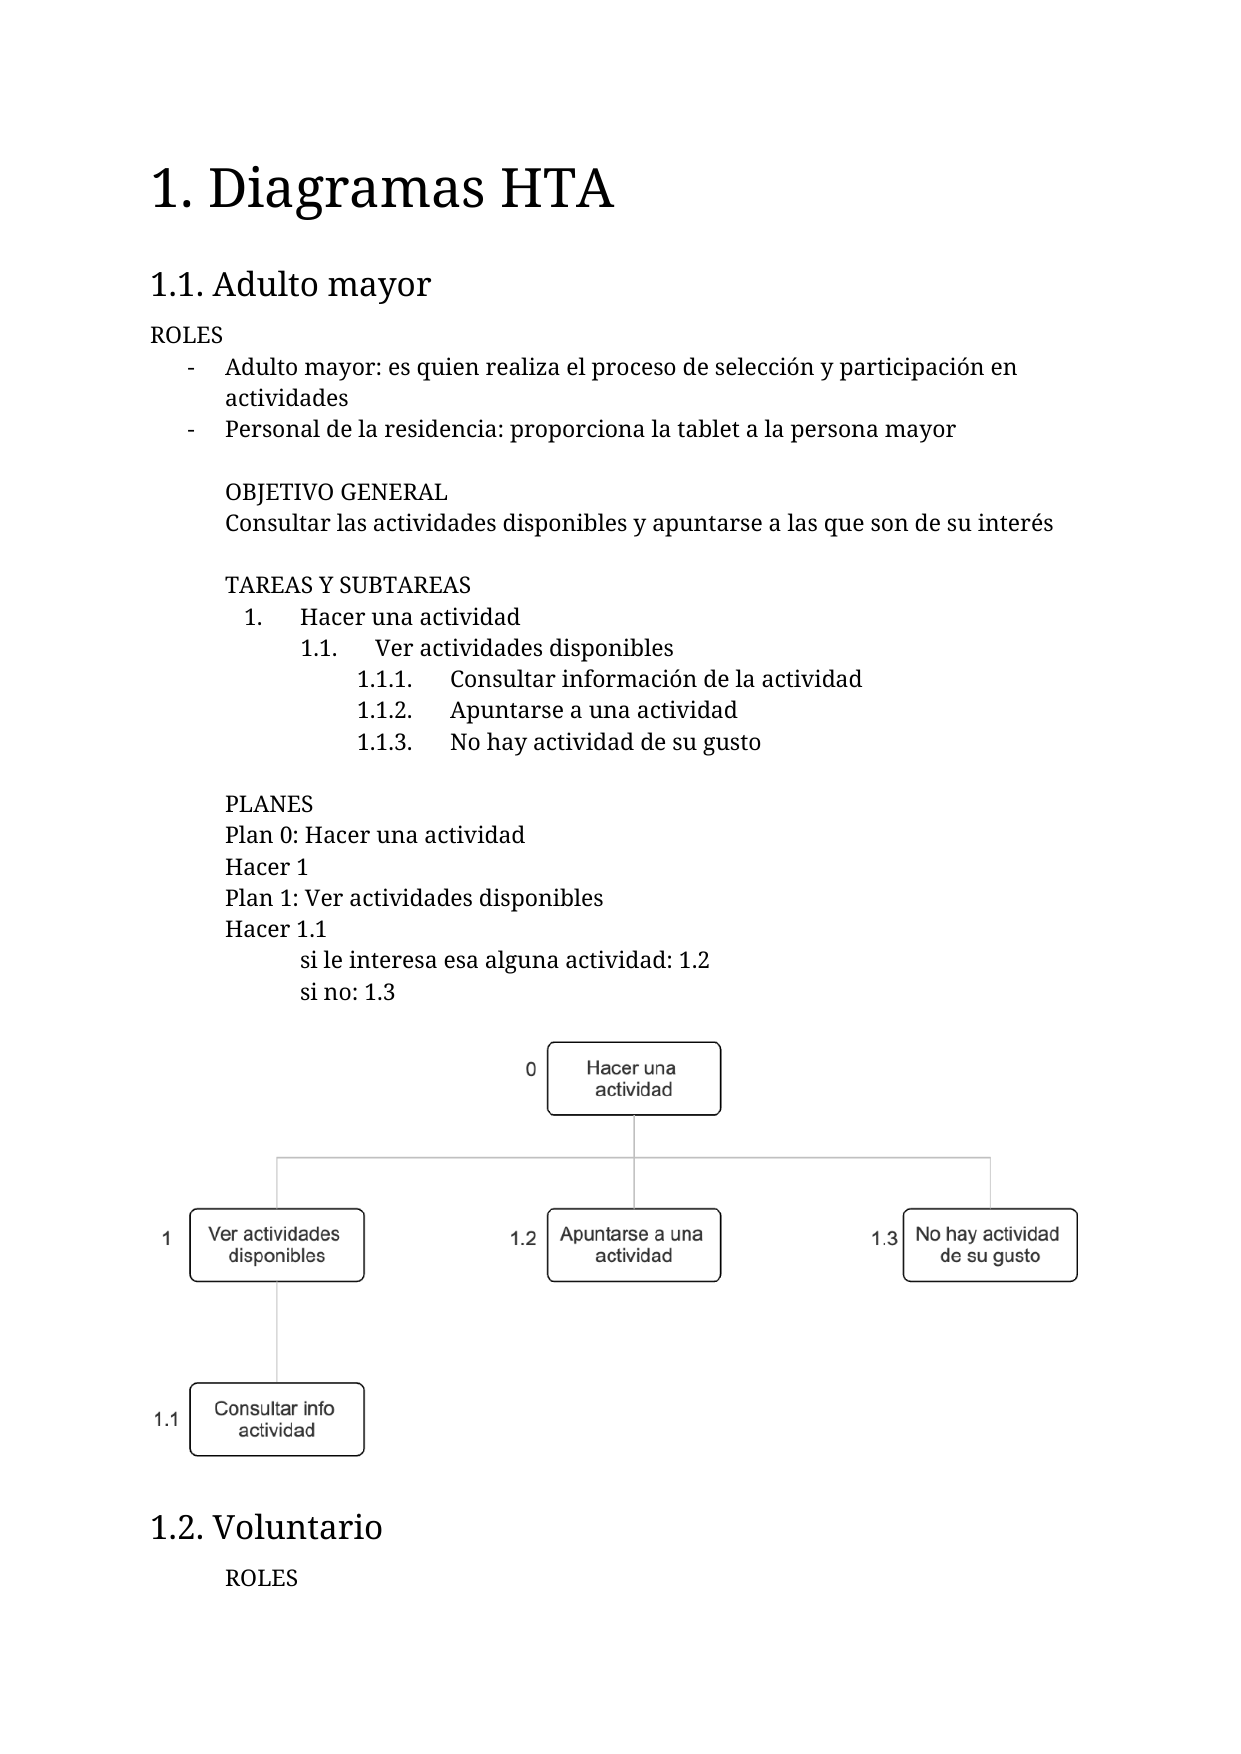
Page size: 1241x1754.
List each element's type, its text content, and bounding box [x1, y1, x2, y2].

list Consultar información de la actividad [412, 663, 1090, 694]
text Hacer 1 [225, 850, 1090, 882]
list Hacer una actividad [262, 600, 1090, 632]
list Ver actividades disponibles [337, 632, 1090, 663]
list Apuntarse a una actividad [412, 694, 1090, 725]
text PLANES [225, 788, 1090, 819]
text Plan 1: Ver actividades disponibles [225, 882, 1090, 913]
list Personal de la residencia: proporciona la tablet a la persona mayor [187, 413, 1090, 444]
text Hacer 1.1 [225, 913, 1090, 944]
text TAREAS Y SUBTAREAS [225, 569, 1090, 600]
picture [150, 1037, 1082, 1467]
subtitle 1.2. Voluntario [150, 1503, 1090, 1549]
text ROLES [225, 1561, 1090, 1593]
text Consultar las actividades disponibles y apuntarse a las que son de su interés [225, 507, 1090, 538]
text si le interesa esa alguna actividad: 1.2 [300, 944, 1090, 975]
text si no: 1.3 [300, 975, 1090, 1007]
list No hay actividad de su gusto [412, 725, 1090, 757]
subtitle 1.1. Adulto mayor [150, 261, 1090, 307]
text ROLES [150, 319, 1090, 350]
list Adulto mayor: es quien realiza el proceso de selección y participación en actividades [187, 350, 1090, 413]
title 1. Diagramas HTA [150, 150, 1090, 224]
text Plan 0: Hacer una actividad [225, 819, 1090, 850]
text OBJETIVO GENERAL [225, 475, 1090, 507]
